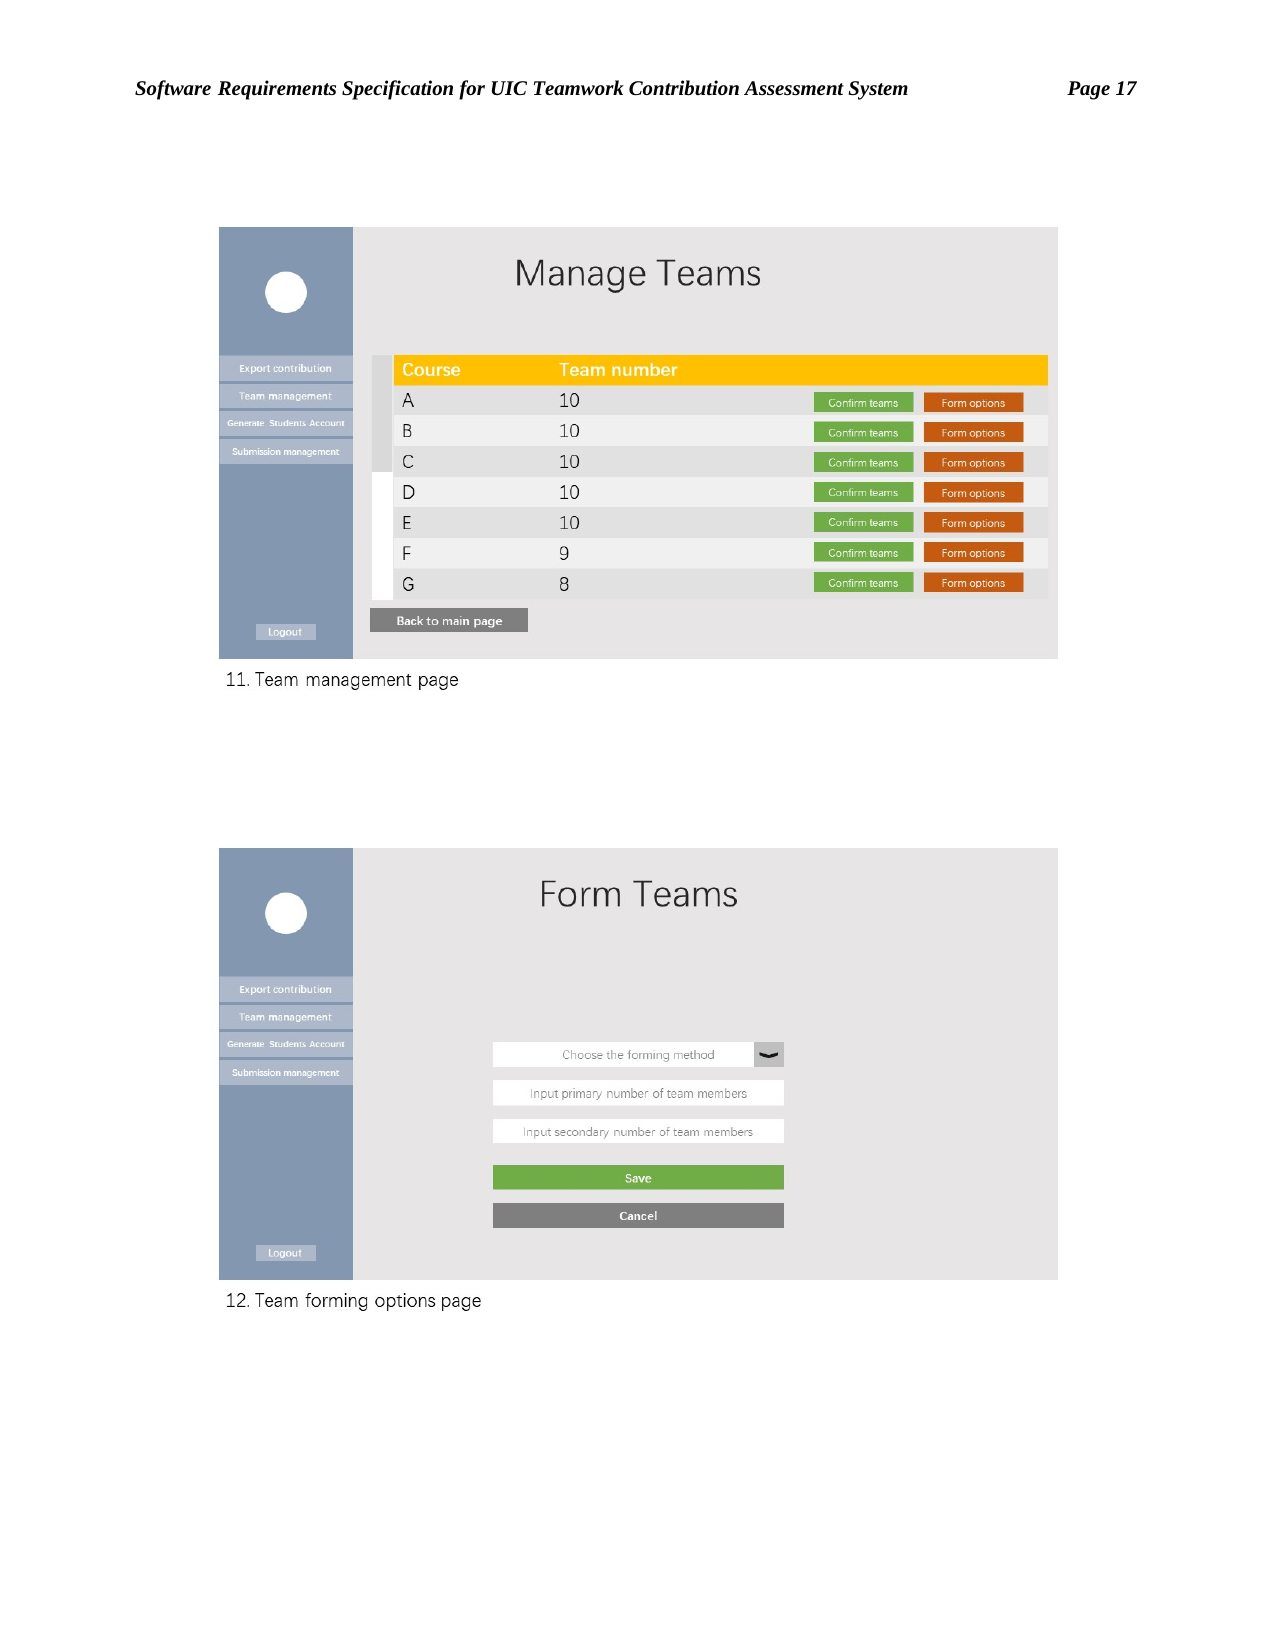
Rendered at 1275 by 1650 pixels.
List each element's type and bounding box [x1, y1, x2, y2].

picture [135, 771, 1140, 1337]
picture [135, 150, 1140, 716]
